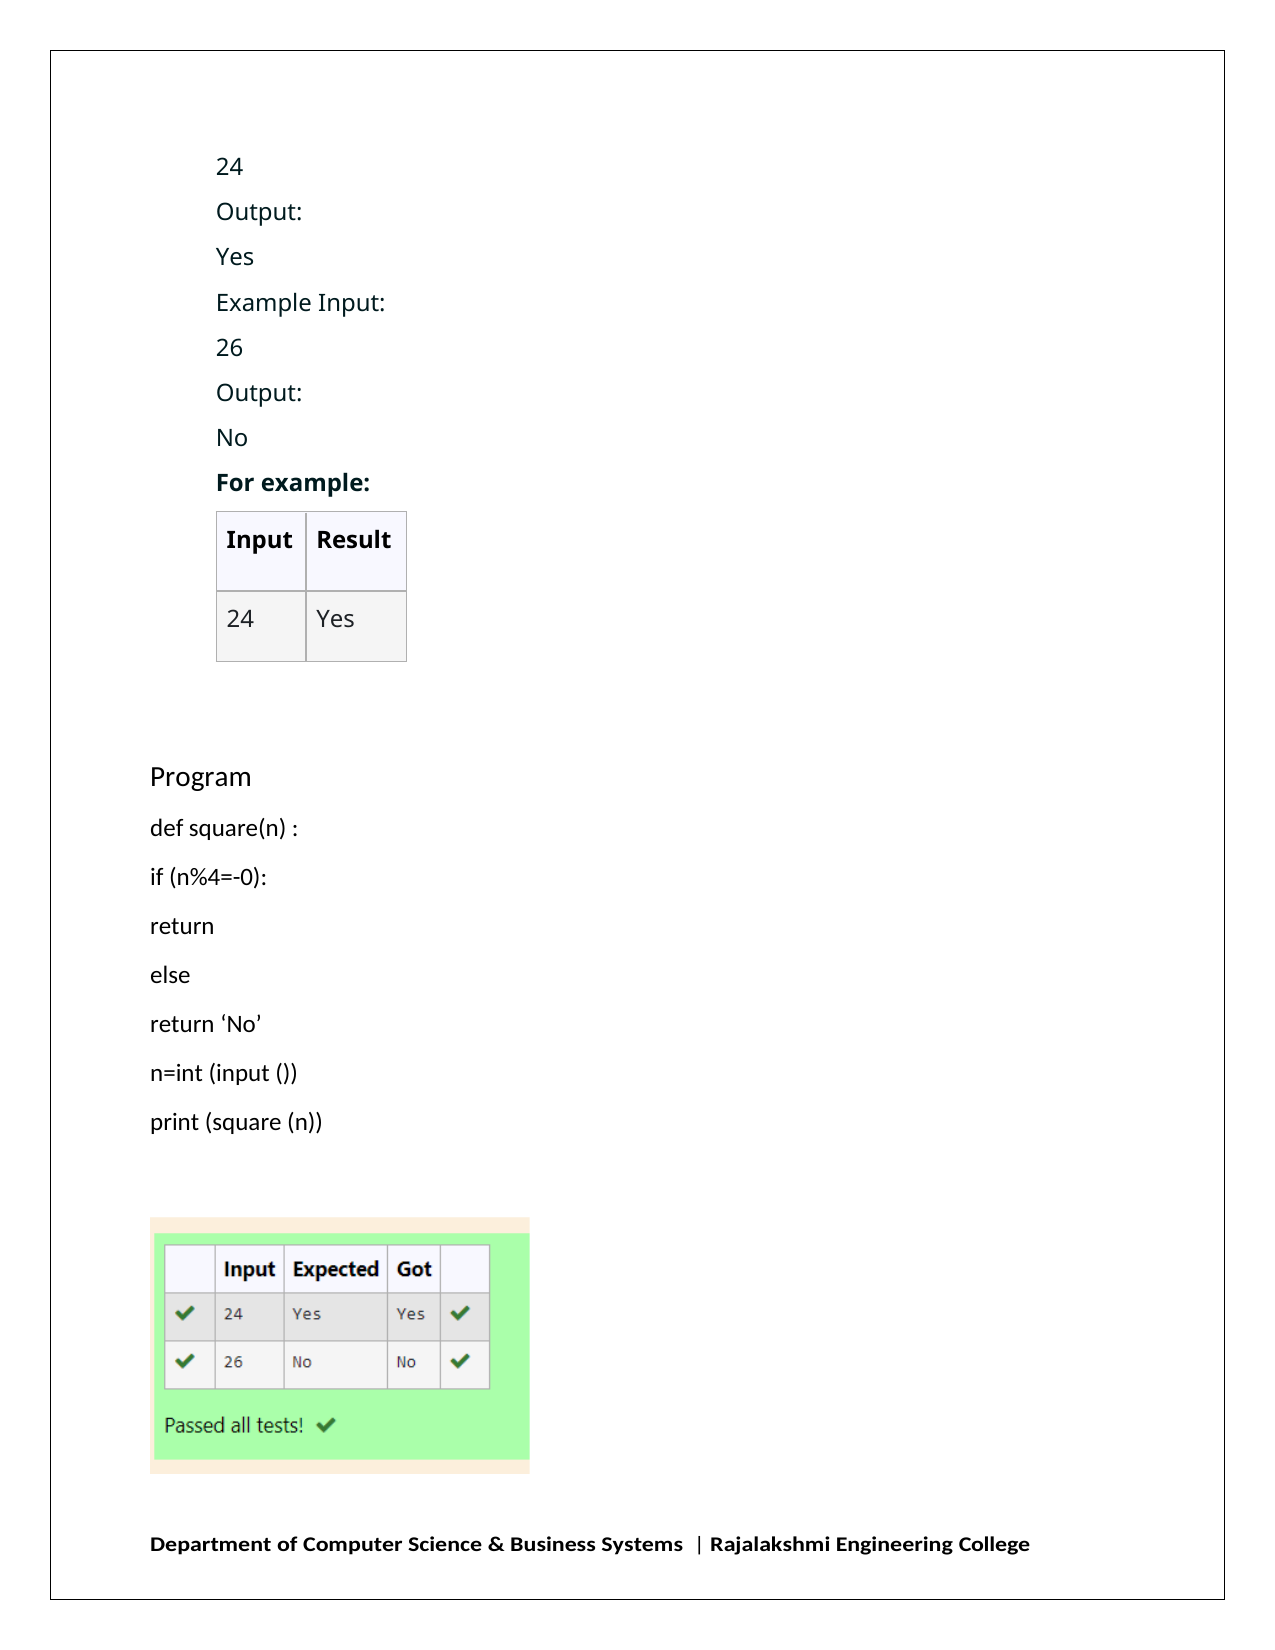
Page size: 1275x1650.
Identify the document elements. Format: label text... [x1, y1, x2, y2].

text Output: [216, 376, 1125, 408]
text n=int (input ()) [150, 1057, 1125, 1087]
picture [150, 1209, 530, 1474]
text return ‘No’ [150, 1008, 1125, 1038]
table_cell Yes [307, 592, 406, 661]
text def square(n) : [150, 812, 1125, 843]
table_header Result [307, 512, 406, 590]
text Yes [216, 240, 1125, 273]
text Example Input: [216, 285, 1125, 318]
text Output: [216, 195, 1125, 228]
text else [150, 959, 1125, 989]
table_header Input [217, 512, 306, 590]
table_cell 24 [217, 592, 305, 661]
text No [216, 421, 1125, 453]
text return [150, 910, 1125, 941]
text For example: [216, 466, 1125, 498]
text Program [150, 758, 1125, 793]
text if (n%4=-0): [150, 861, 1125, 892]
text print (square (n)) [150, 1106, 1125, 1136]
text 26 [216, 330, 1125, 363]
text 24 [216, 150, 1125, 183]
